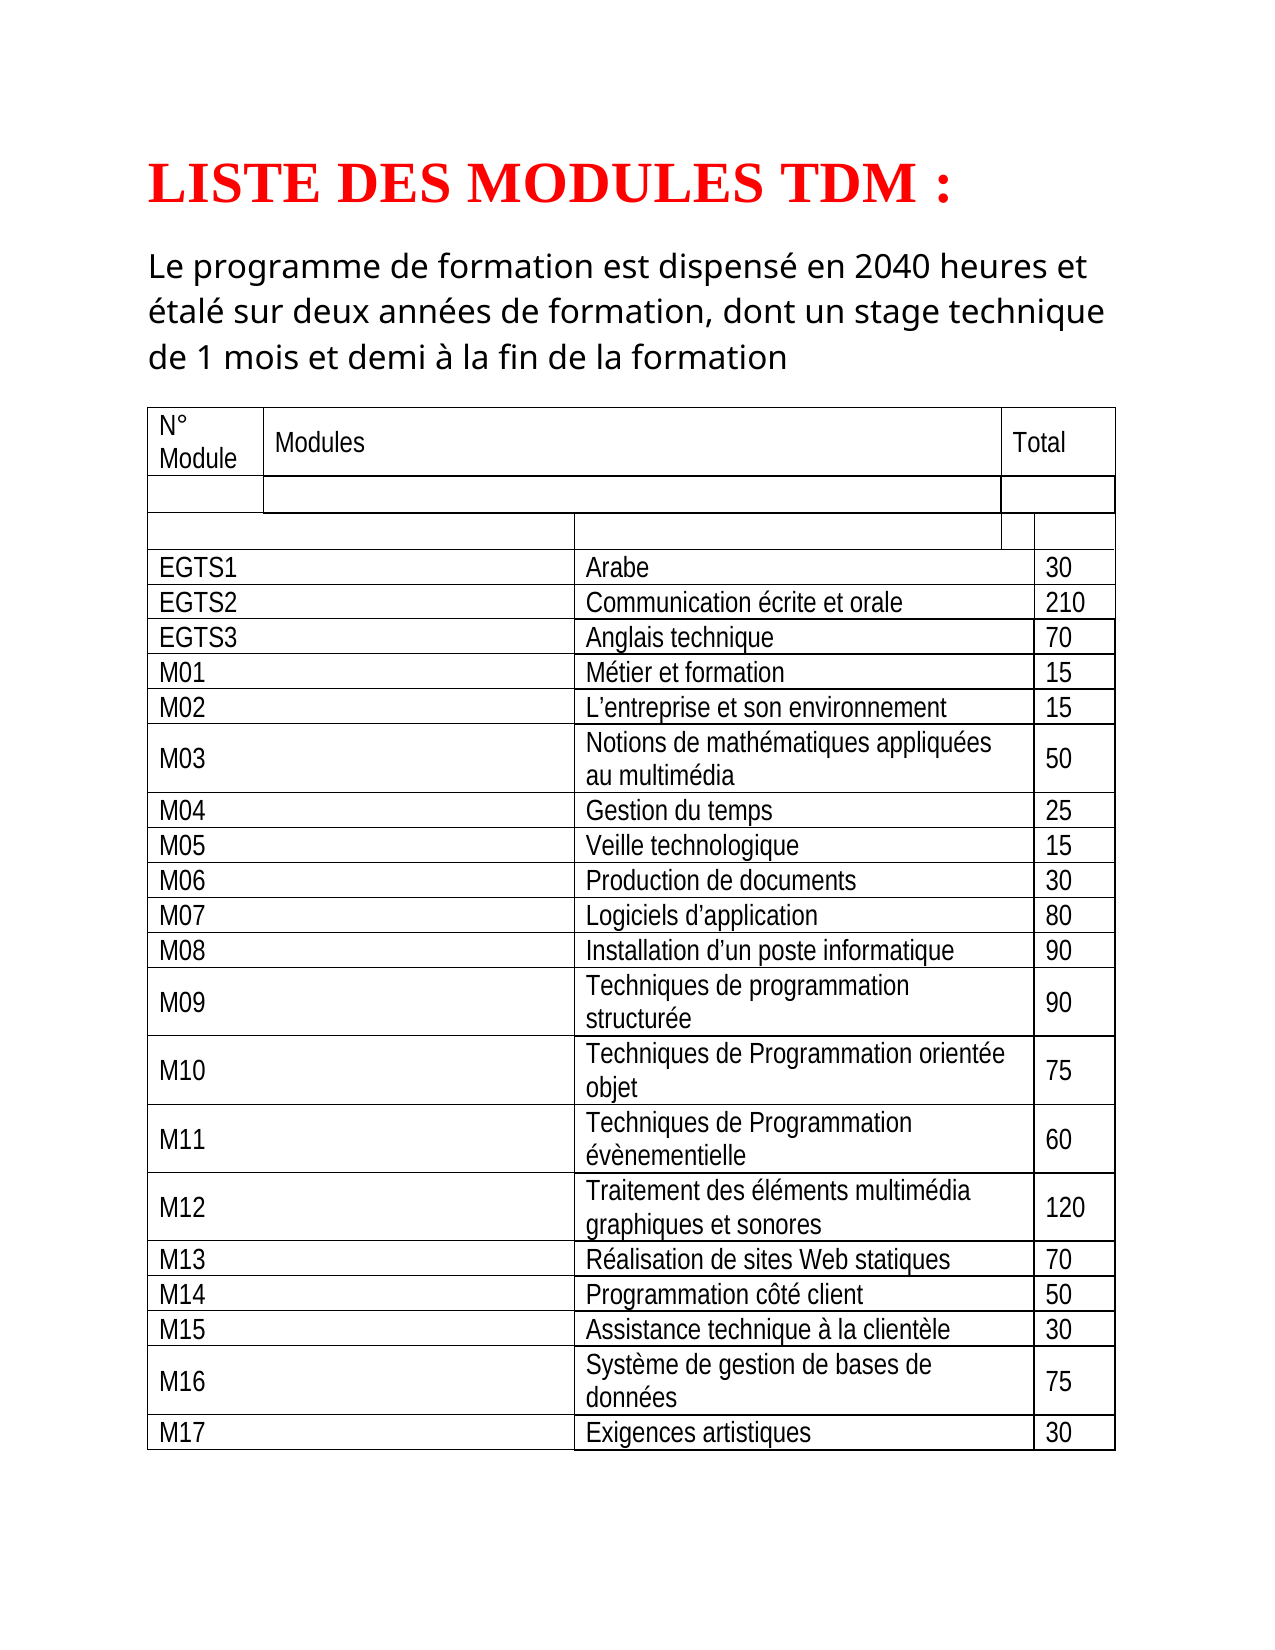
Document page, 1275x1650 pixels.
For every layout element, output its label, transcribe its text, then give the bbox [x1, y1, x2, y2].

table_cell M15 [148, 1311, 574, 1345]
table_cell Traitement des éléments multimédia graphiques et sonores [575, 1174, 1033, 1240]
table_cell 75 [1035, 1037, 1114, 1103]
table_cell 30 [1035, 1416, 1114, 1449]
table_cell M01 [148, 654, 574, 688]
table_cell M02 [148, 689, 574, 723]
table_cell EGTS2 [148, 585, 574, 618]
table_cell Gestion du temps [575, 793, 1033, 827]
text LISTE DES MODULES TDM : [148, 148, 1127, 215]
table_cell 50 [1035, 1277, 1114, 1310]
table_cell Notions de mathématiques appliquées au multimédia [575, 725, 1033, 792]
table_cell M08 [148, 933, 574, 967]
table_cell 80 [1035, 898, 1114, 932]
table_cell [1002, 514, 1034, 549]
table_cell Techniques de programmation structurée [575, 968, 1033, 1035]
table_cell M07 [148, 898, 574, 932]
table_cell 25 [1035, 793, 1114, 827]
table_cell Techniques de Programmation orientée objet [575, 1037, 1033, 1103]
table_cell Techniques de Programmation évènementielle [575, 1105, 1033, 1172]
table_cell M06 [148, 863, 574, 897]
table_cell 50 [1035, 725, 1114, 792]
table_cell M10 [148, 1036, 574, 1103]
table_cell 30 [1035, 1312, 1114, 1345]
table_cell M17 [148, 1415, 574, 1449]
table_cell Réalisation de sites Web statiques [575, 1242, 1033, 1275]
table_cell M05 [148, 828, 574, 862]
table_cell 90 [1035, 968, 1114, 1035]
table_cell Communication écrite et orale [575, 585, 1034, 618]
table_cell M03 [148, 724, 574, 792]
table_cell Installation d’un poste informatique [575, 933, 1033, 967]
table_cell 70 [1035, 620, 1114, 653]
table_cell 15 [1035, 828, 1114, 862]
table_cell Exigences artistiques [575, 1416, 1033, 1449]
table_cell 60 [1035, 1105, 1114, 1172]
table_cell M12 [148, 1173, 574, 1240]
table_cell 15 [1035, 655, 1114, 688]
table_cell Système de gestion de bases de données [575, 1347, 1033, 1414]
table_cell 15 [1035, 690, 1114, 723]
table_cell [148, 476, 263, 512]
table_cell M11 [148, 1105, 574, 1172]
table_cell 75 [1035, 1347, 1114, 1414]
table_cell Logiciels d’application [575, 898, 1033, 932]
table_header Modules [264, 408, 1001, 475]
table_cell 120 [1035, 1174, 1114, 1240]
table_cell 90 [1035, 933, 1114, 967]
table_cell Production de documents [575, 863, 1033, 897]
table_cell M09 [148, 968, 574, 1035]
table_cell EGTS3 [148, 619, 574, 653]
table_header Total [1002, 408, 1115, 475]
table_cell [148, 513, 574, 549]
table_cell M13 [148, 1241, 574, 1275]
table_cell Anglais technique [575, 620, 1033, 653]
table_cell Veille technologique [575, 828, 1033, 862]
table_header N° Module [148, 408, 263, 475]
table_cell 210 [1035, 585, 1115, 618]
table_cell Métier et formation [575, 655, 1033, 688]
table_cell Programmation côté client [575, 1277, 1033, 1310]
table_cell 30 [1035, 549, 1115, 584]
table_cell [1035, 514, 1115, 549]
table_cell 30 [1035, 863, 1114, 897]
table_cell [575, 514, 1001, 549]
text Le programme de formation est dispensé en 2040 heures et étalé sur deux années de formation, dont un stage technique de 1 mois et demi à la fin de la formation [148, 243, 1127, 379]
table_cell M04 [148, 793, 574, 827]
table_cell [1002, 477, 1114, 512]
table_cell EGTS1 [148, 550, 574, 584]
table_cell L’entreprise et son environnement [575, 690, 1033, 723]
table_cell M16 [148, 1346, 574, 1414]
table_cell 70 [1035, 1242, 1114, 1275]
table_cell Arabe [575, 550, 1034, 584]
table_cell Assistance technique à la clientèle [575, 1312, 1033, 1345]
table_cell M14 [148, 1276, 574, 1310]
table_cell [264, 477, 1000, 512]
